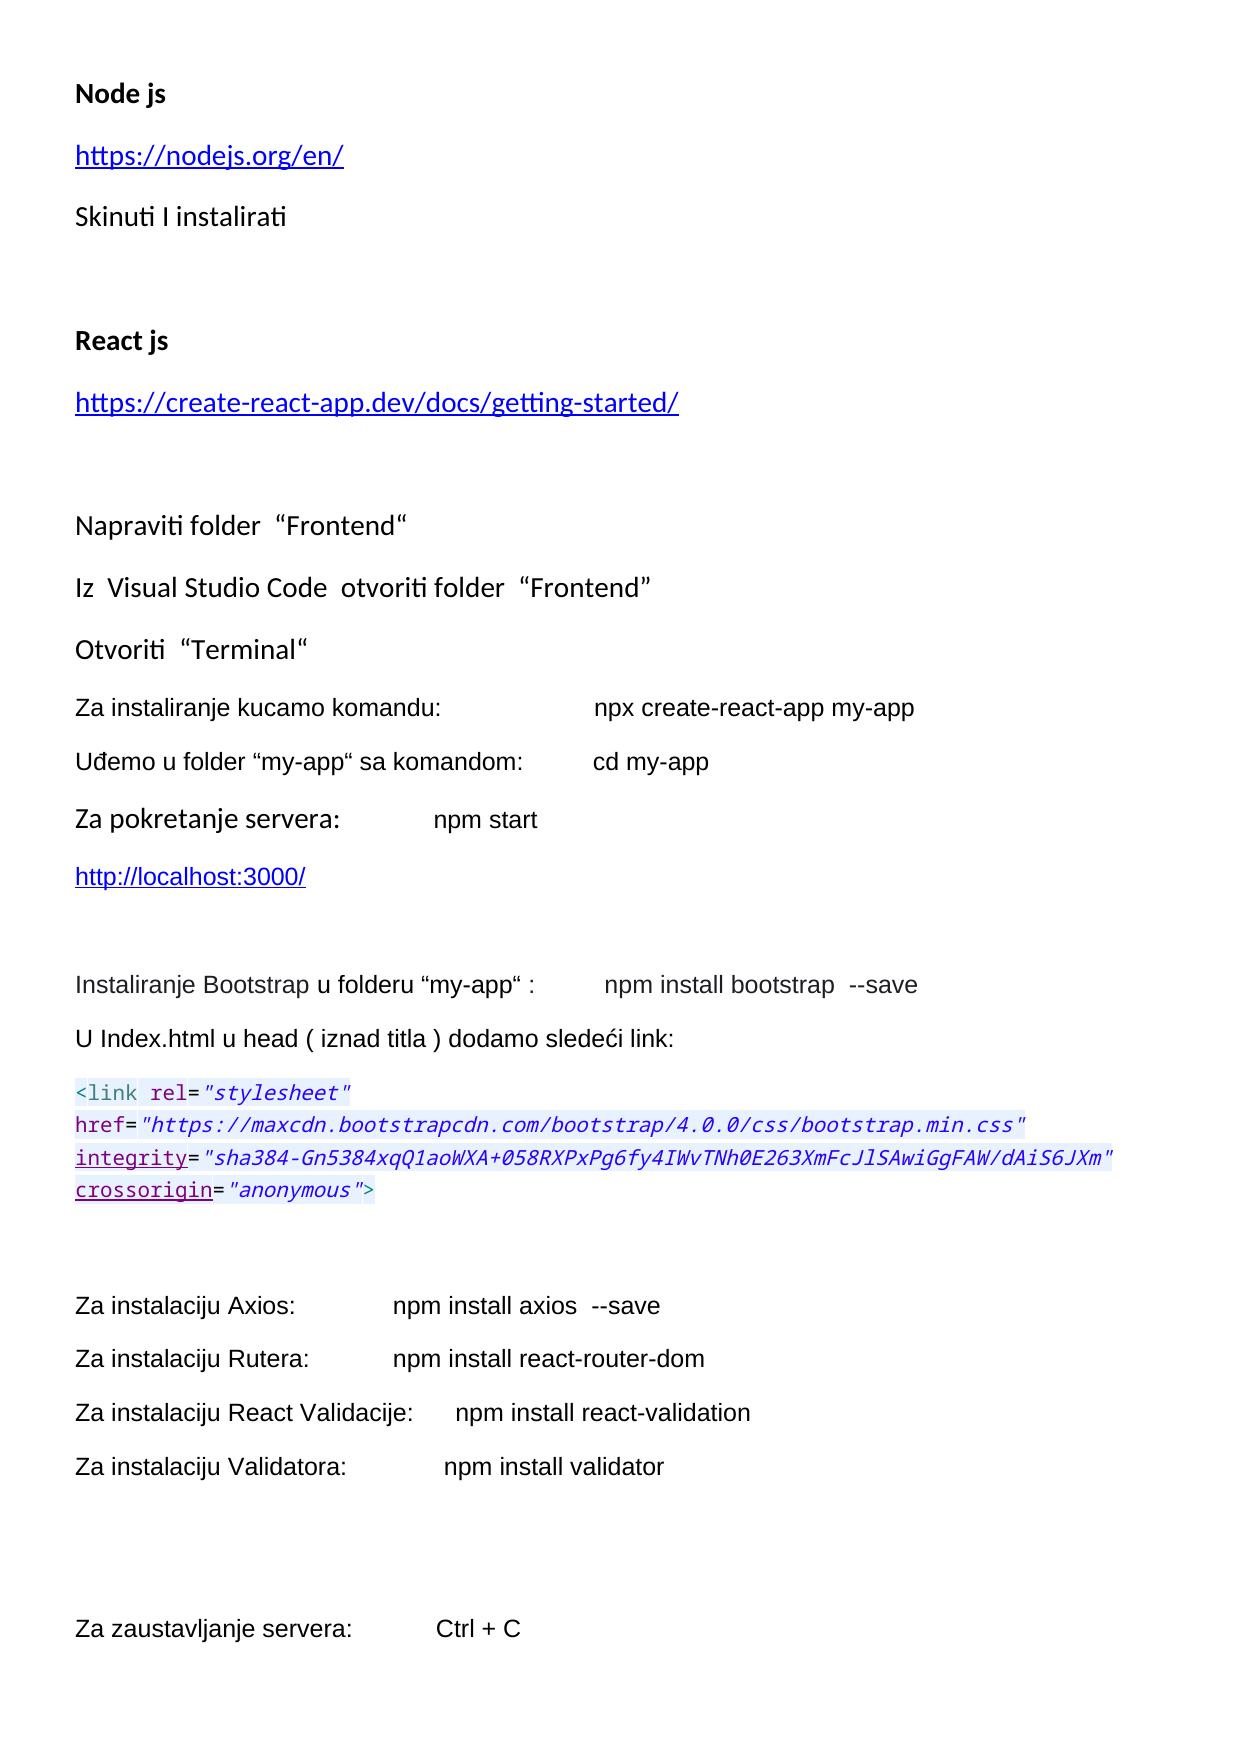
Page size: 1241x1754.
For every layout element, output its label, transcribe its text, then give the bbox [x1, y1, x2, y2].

text Za instalaciju Axios: npm install axios --save [75, 1291, 1165, 1319]
text https://nodejs.org/en/ [75, 137, 1165, 172]
text Skinuti I instalirati [75, 198, 1165, 234]
text http://localhost:3000/ [75, 862, 1165, 891]
text Iz Visual Studio Code otvoriti folder “Frontend” [75, 569, 1165, 605]
text Node js [75, 75, 1165, 111]
text U Index.html u head ( iznad titla ) dodamo sledeći link: [75, 1024, 1165, 1052]
text https://create-react-app.dev/docs/getting-started/ [75, 384, 1165, 419]
text Za pokretanje servera: npm start [75, 800, 1165, 836]
text Uđemo u folder “my-app“ sa komandom: cd my-app [75, 747, 1165, 775]
text Za instalaciju React Validacije: npm install react-validation [75, 1398, 1165, 1427]
text React js [75, 322, 1165, 358]
text Za instalaciju Validatora: npm install validator [75, 1452, 1165, 1481]
text Instaliranje Bootstrap u folderu “my-app“ : npm install bootstrap --save [75, 970, 1165, 999]
text Otvoriti “Terminal“ [75, 631, 1165, 667]
text <link rel="stylesheet" href="https://maxcdn.bootstrapcdn.com/bootstrap/4.0.0/css/bootstrap.min.css" integrity="sha384-Gn5384xqQ1aoWXA+058RXPxPg6fy4IWvTNh0E263XmFcJlSAwiGgFAW/dAiS6JXm" crossorigin="anonymous"> [75, 1078, 1165, 1204]
text Za instalaciju Rutera: npm install react-router-dom [75, 1344, 1165, 1373]
text Za zaustavljanje servera: Ctrl + C [75, 1614, 1165, 1642]
text Napraviti folder “Frontend“ [75, 507, 1165, 543]
text Za instaliranje kucamo komandu: npx create-react-app my-app [75, 693, 1165, 721]
